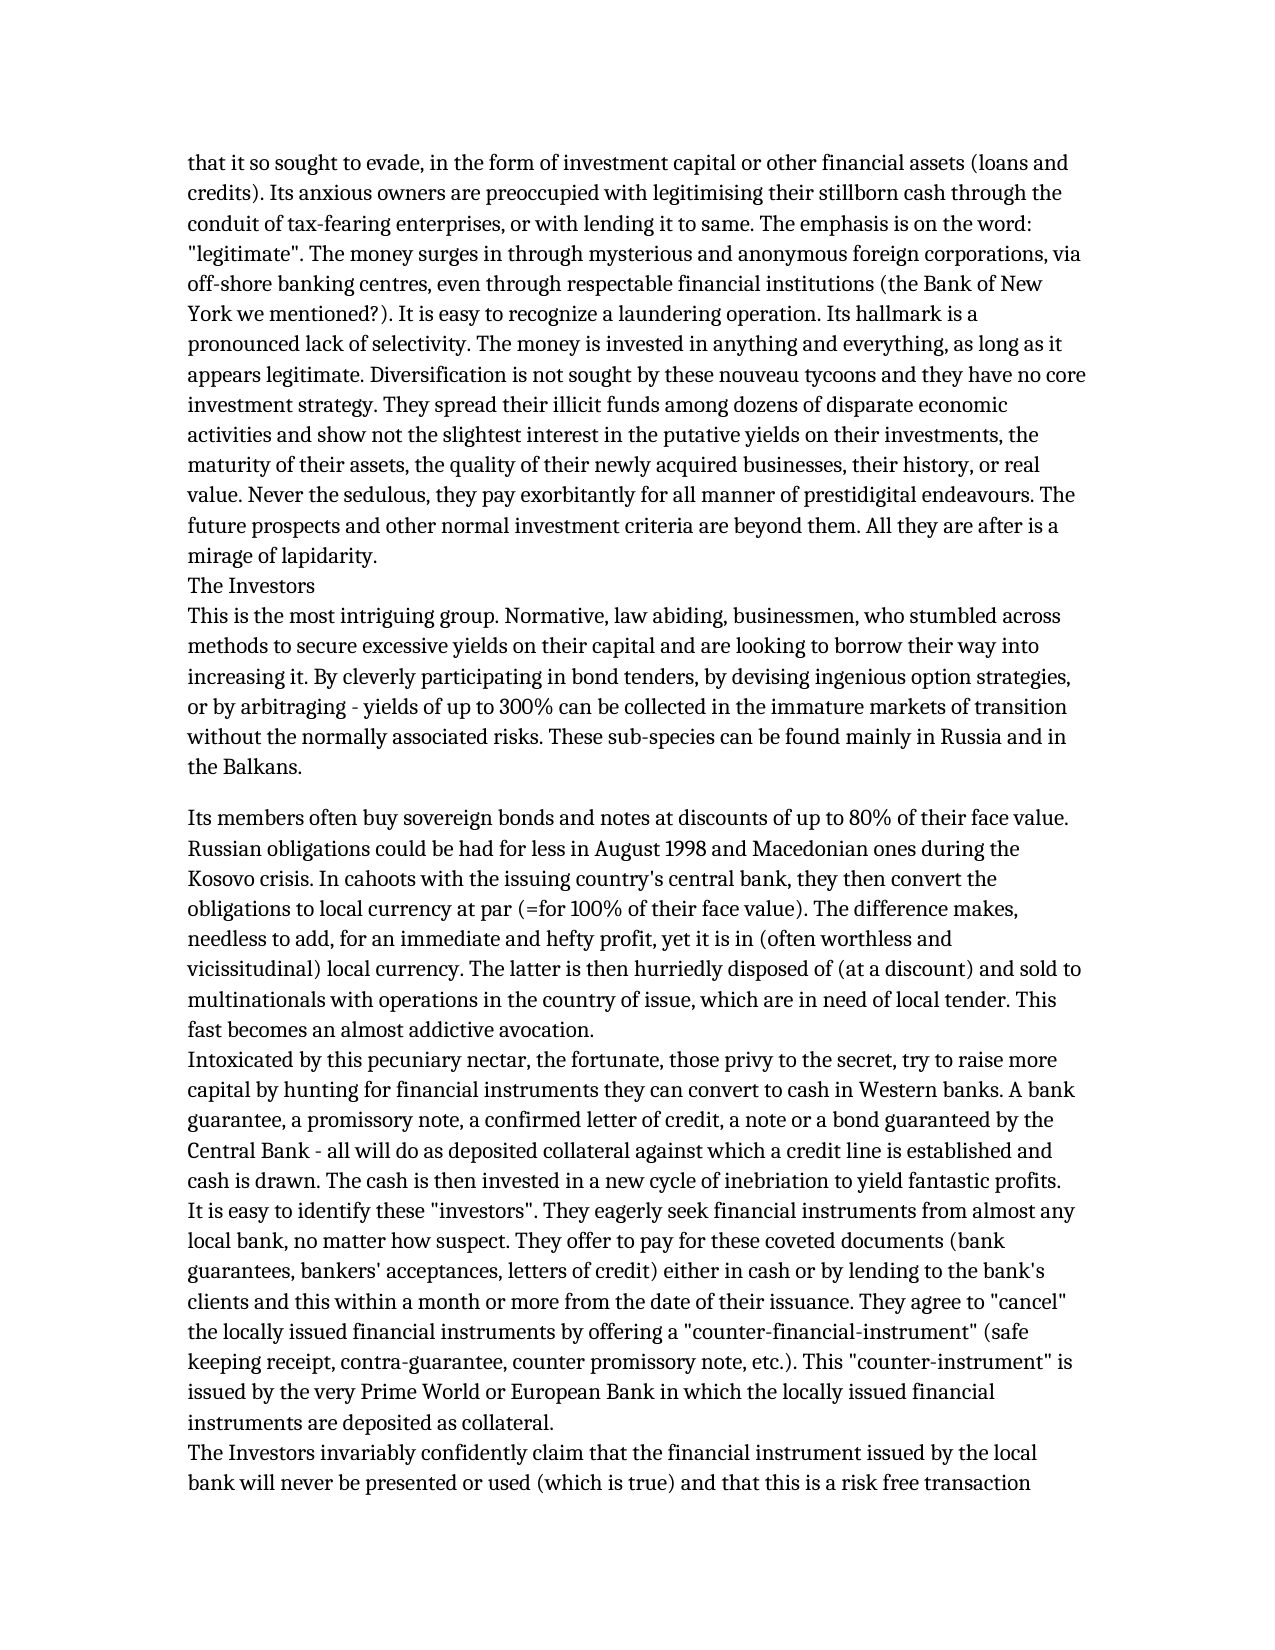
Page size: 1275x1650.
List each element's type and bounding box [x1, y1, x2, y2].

text [187, 805, 1087, 1496]
text [187, 150, 1087, 781]
